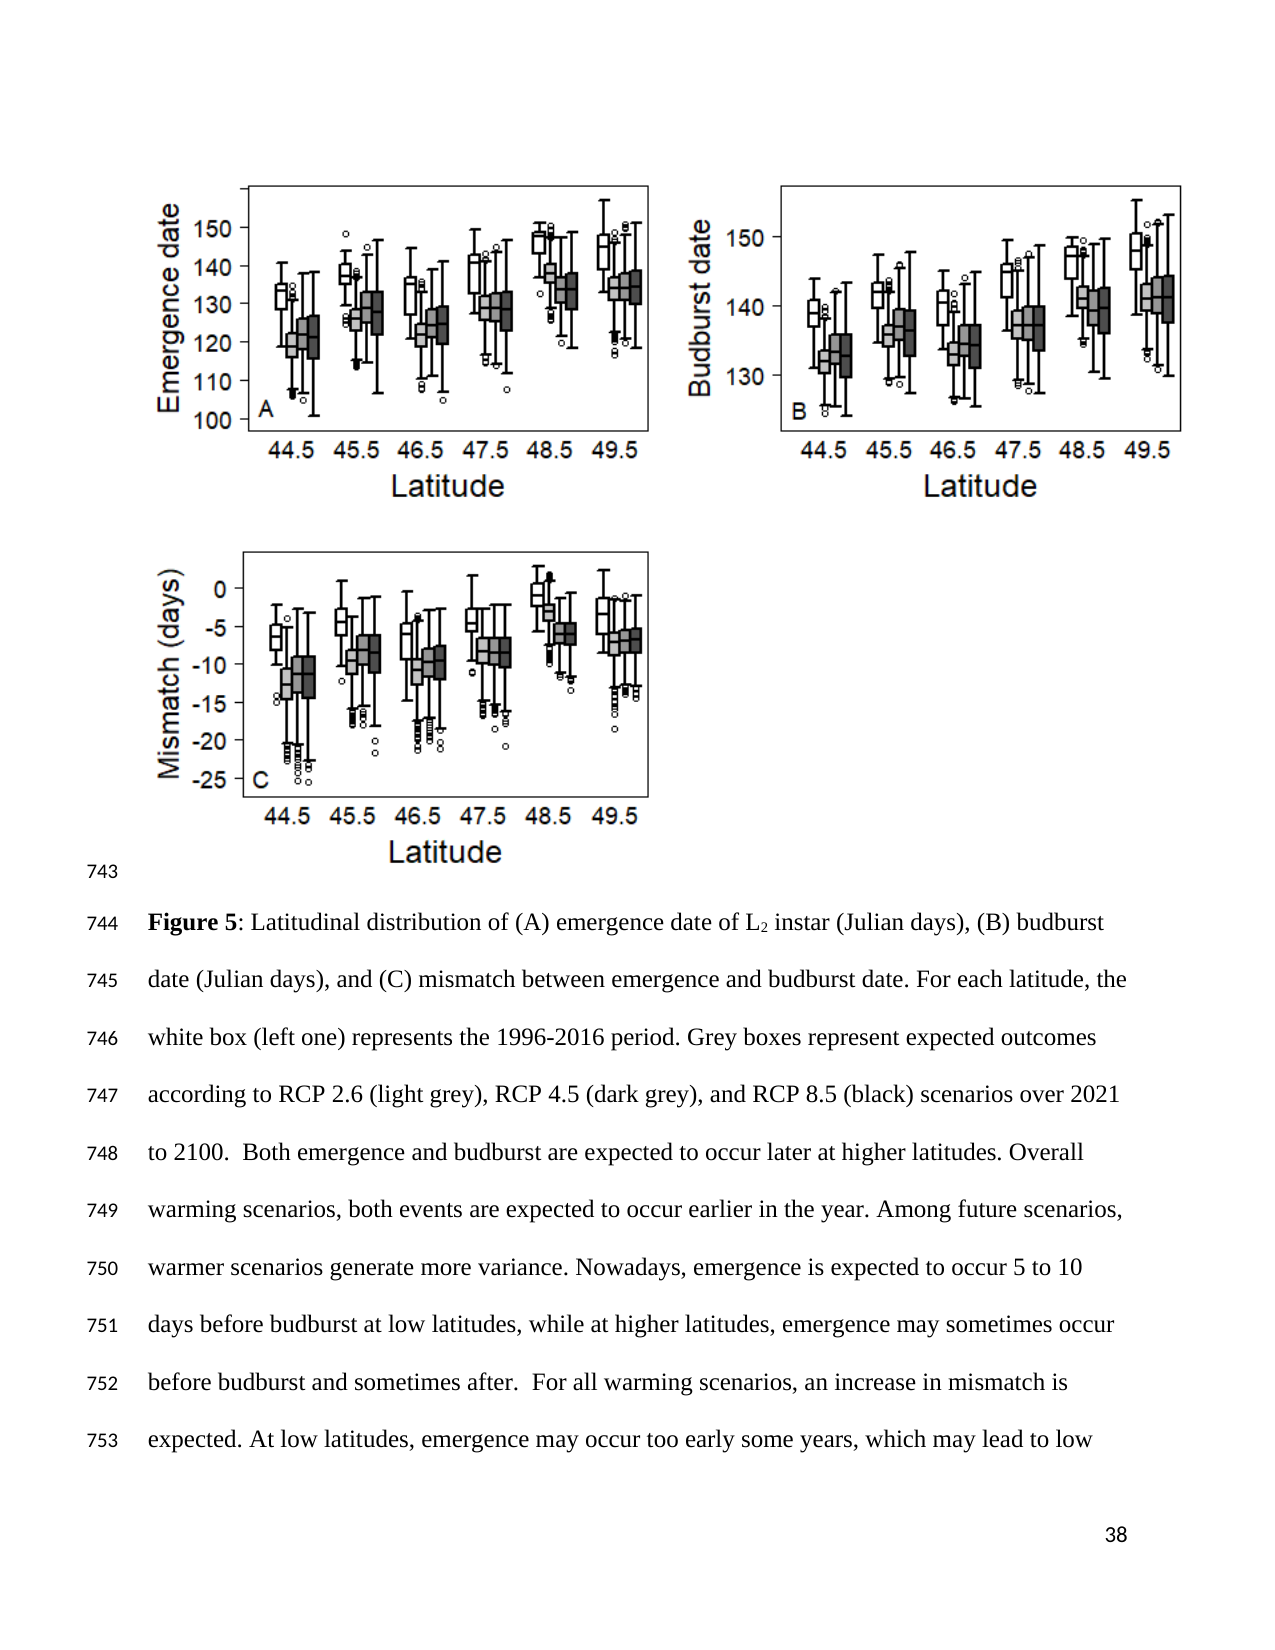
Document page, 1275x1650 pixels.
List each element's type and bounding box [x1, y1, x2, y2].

text [148, 907, 1127, 1453]
picture [147, 147, 1212, 879]
